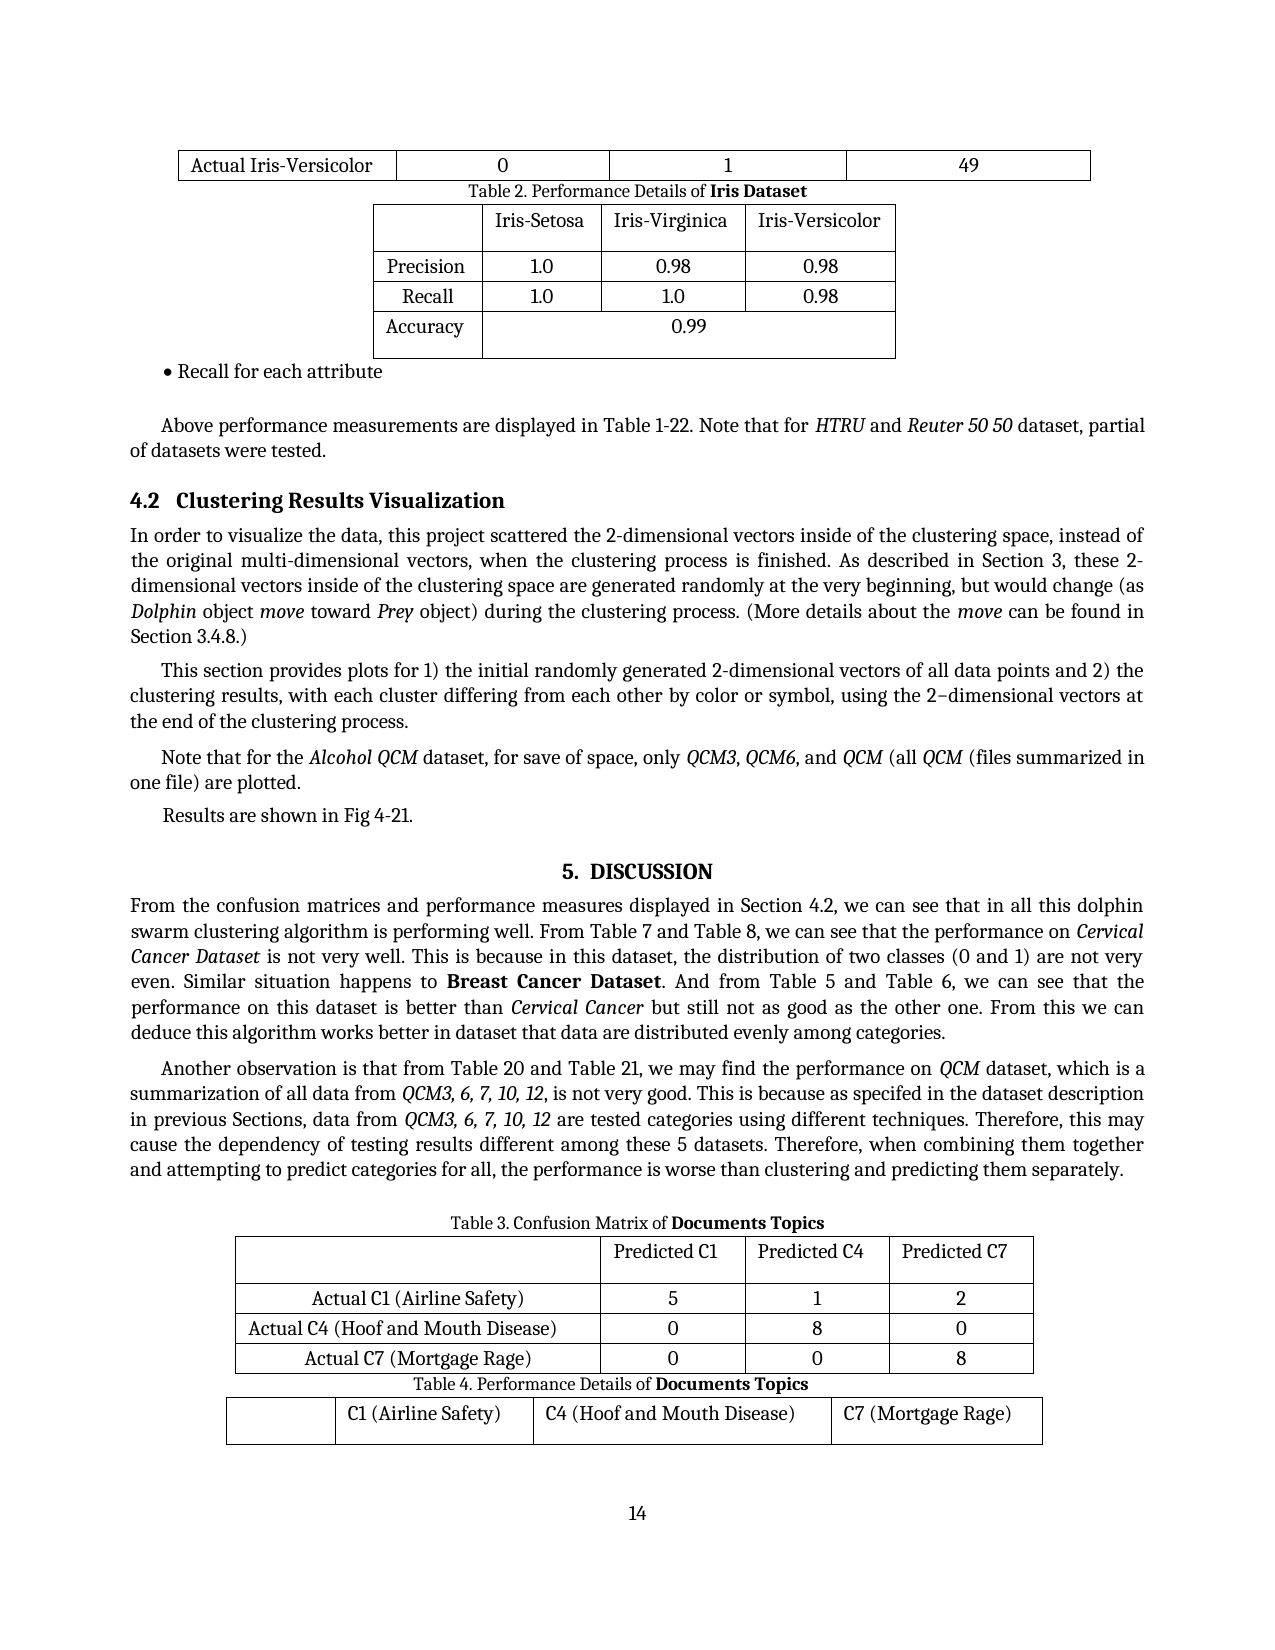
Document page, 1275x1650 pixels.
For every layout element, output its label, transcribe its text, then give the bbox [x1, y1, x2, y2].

table_header Iris-Setosa [483, 205, 601, 251]
table_header Iris-Virginica [602, 205, 745, 251]
table_cell [745, 312, 895, 358]
text • Recall for each attribute [162, 358, 1145, 384]
table_cell 1.0 [483, 252, 601, 281]
table_header [236, 1237, 600, 1282]
table_cell 0.99 [601, 312, 745, 358]
table_header C1 (Airline Safety) [336, 1398, 533, 1444]
text From the confusion matrices and performance measures displayed in Section 4.2, we can see that in all this dolphin swarm clustering algorithm is performing well. From Table 7 and Table 8, we can see that the performance on Cervical Cancer Dataset is not very well. This is because in this dataset, the distribution of two classes (0 and 1) are not very even. Similar situation happens to Breast Cancer Dataset. And from Table 5 and Table 6, we can see that the performance on this dataset is better than Cervical Cancer but still not as good as the other one. From this we can deduce this algorithm works better in dataset that data are distributed evenly among categories. [130, 894, 1145, 1044]
table_cell Accuracy [374, 312, 482, 358]
text Note that for the Alcohol QCM dataset, for save of space, only QCM3, QCM6, and QCM (all QCM (files summarized in one file) are plotted. [130, 745, 1145, 795]
table_cell 0 [601, 1344, 745, 1372]
table_cell 0.98 [746, 282, 895, 311]
text Another observation is that from Table 20 and Table 21, we may find the performance on QCM dataset, which is a summarization of all data from QCM3, 6, 7, 10, 12, is not very good. This is because as specifed in the dataset description in previous Sections, data from QCM3, 6, 7, 10, 12 are tested categories using different techniques. Therefore, this may cause the dependency of testing results different among these 5 datasets. Therefore, when combining them together and attempting to predict categories for all, the performance is worse than clustering and predicting them separately. [130, 1057, 1145, 1182]
table_cell Precision [374, 252, 482, 281]
table_cell Actual Iris-Versicolor [179, 151, 396, 180]
table_header C7 (Mortgage Rage) [832, 1398, 1042, 1444]
table_header Predicted C4 [746, 1237, 889, 1282]
table_cell 1.0 [602, 282, 745, 311]
table_header Predicted C1 [601, 1237, 745, 1282]
table_header Predicted C7 [890, 1237, 1033, 1282]
table_cell 1 [610, 151, 846, 180]
subtitle Clustering Results Visualization [130, 488, 1144, 515]
table_cell 2 [890, 1284, 1033, 1312]
table_header [374, 205, 482, 251]
table_cell Recall [374, 282, 482, 311]
table_header [227, 1398, 335, 1444]
table_cell 0.98 [746, 252, 895, 281]
table_cell 8 [890, 1344, 1033, 1372]
text In order to visualize the data, this project scattered the 2-dimensional vectors inside of the clustering space, instead of the original multi-dimensional vectors, when the clustering process is finished. As described in Section 3, these 2-dimensional vectors inside of the clustering space are generated randomly at the very beginning, but would change (as Dolphin object move toward Prey object) during the clustering process. (More details about the move can be found in Section 3.4.8.) [130, 523, 1145, 648]
text This section provides plots for 1) the initial randomly generated 2-dimensional vectors of all data points and 2) the clustering results, with each cluster differing from each other by color or symbol, using the 2−dimensional vectors at the end of the clustering process. [130, 659, 1145, 733]
subtitle DISCUSSION [131, 859, 1144, 886]
subtitle Table 4. Performance Details of Documents Topics [413, 1373, 1171, 1395]
table_header Iris-Versicolor [746, 205, 895, 251]
table_cell [483, 312, 601, 358]
table_cell 0 [746, 1344, 889, 1372]
table_cell 0 [397, 151, 609, 180]
table_cell 0 [890, 1314, 1033, 1342]
table_cell 49 [847, 151, 1090, 180]
table_cell 5 [601, 1284, 745, 1312]
table_header C4 (Hoof and Mouth Disease) [534, 1398, 831, 1444]
text Table 2. Performance Details of Iris Dataset [400, 181, 875, 202]
text Above performance measurements are displayed in Table 1-22. Note that for HTRU and Reuter 50 50 dataset, partial of datasets were tested. [130, 414, 1145, 463]
table_cell 8 [746, 1314, 889, 1342]
text Results are shown in Fig 4-21. [162, 804, 1145, 828]
table_cell Actual C7 (Mortgage Rage) [236, 1344, 600, 1372]
table_cell 0 [601, 1314, 745, 1342]
text Table 3. Confusion Matrix of Documents Topics [400, 1212, 875, 1234]
table_cell Actual C4 (Hoof and Mouth Disease) [236, 1314, 600, 1342]
table_cell 1 [746, 1284, 889, 1312]
table_cell Actual C1 (Airline Safety) [236, 1284, 600, 1312]
table_cell 0.98 [602, 252, 745, 281]
table_cell 1.0 [483, 282, 601, 311]
